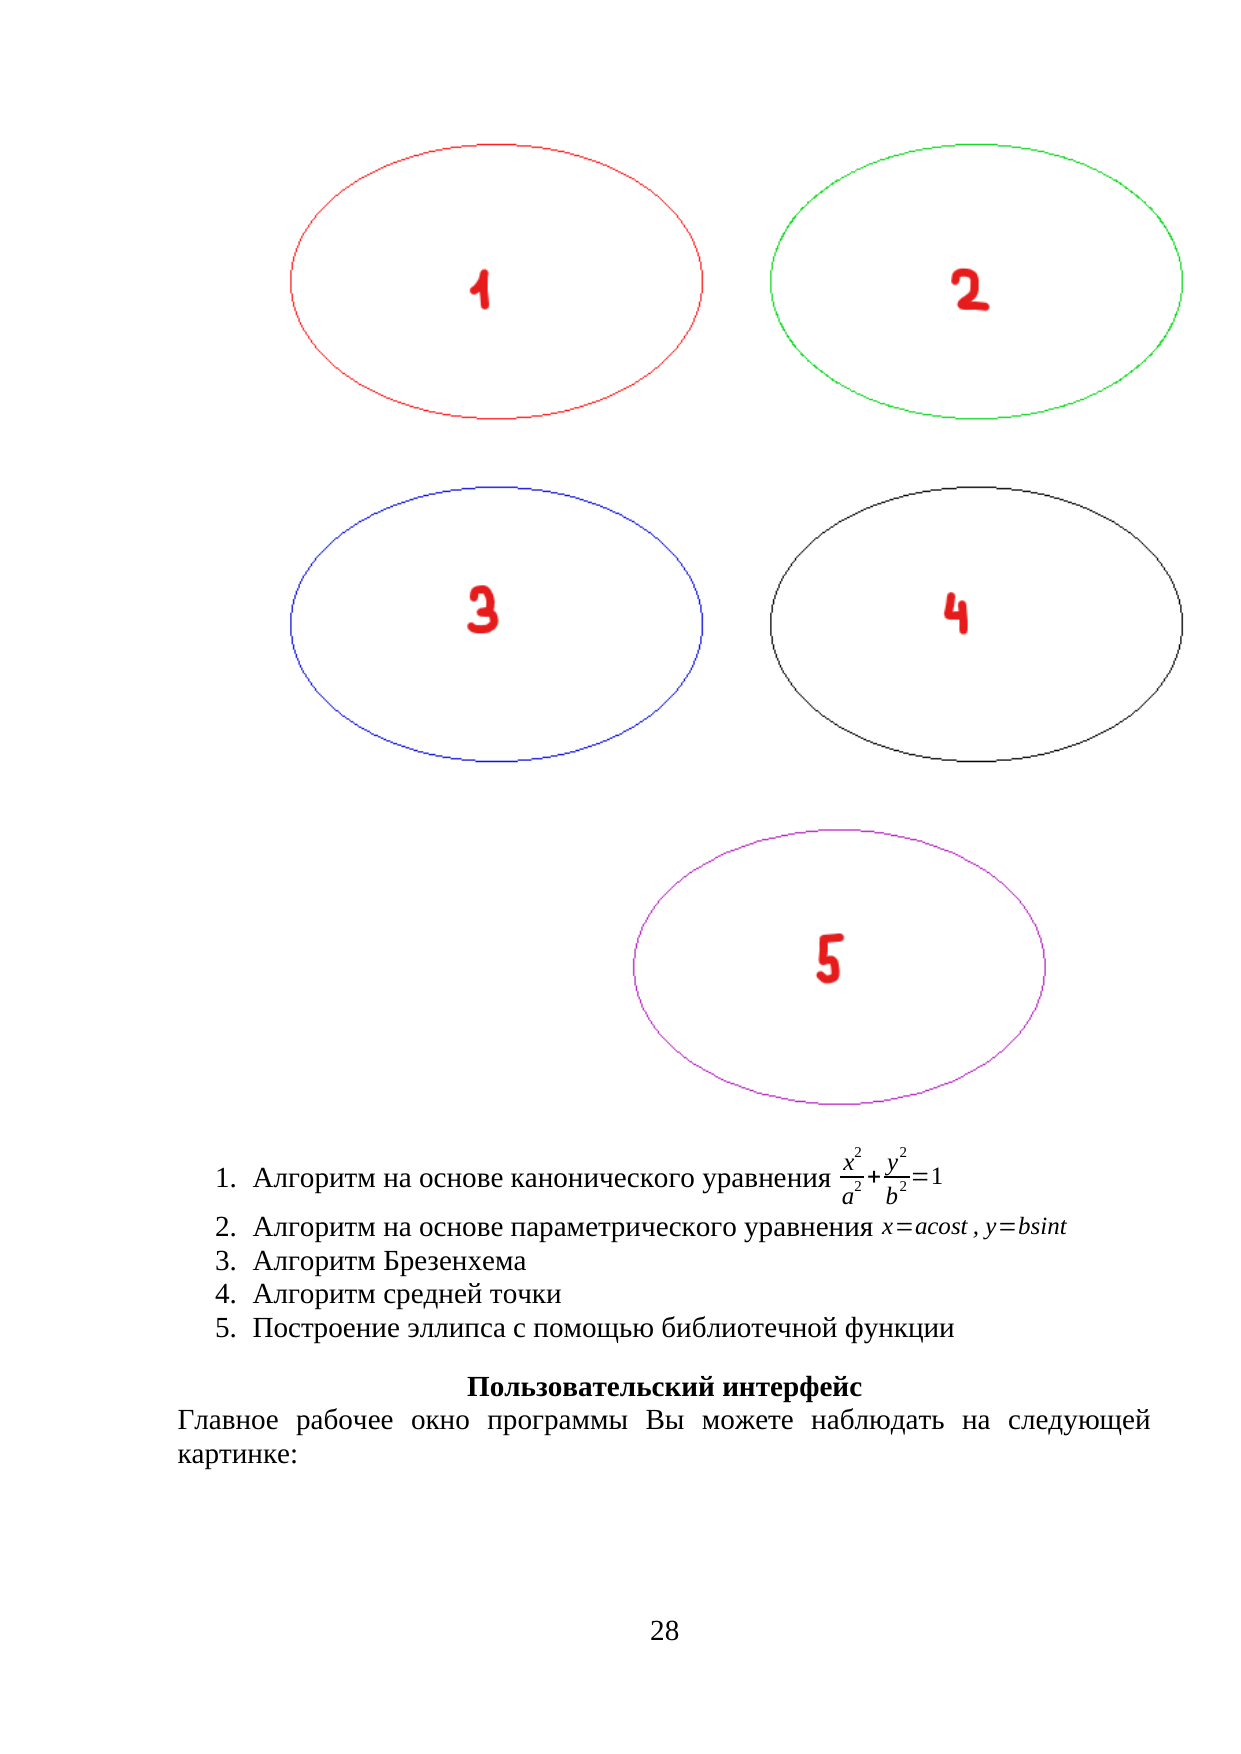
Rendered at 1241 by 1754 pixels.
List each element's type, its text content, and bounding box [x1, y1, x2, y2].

text Главное рабочее окно программы Вы можете наблюдать на следующей картинке: [177, 1402, 1152, 1469]
list Алгоритм средней точки [215, 1277, 1152, 1310]
list Алгоритм на основе канонического уравнения [215, 1143, 1152, 1209]
subtitle Пользовательский интерфейс [177, 1369, 1152, 1402]
picture [252, 118, 1227, 1127]
list Алгоритм на основе параметрического уравнения [215, 1209, 1152, 1243]
list Алгоритм Брезенхема [215, 1243, 1152, 1277]
list Построение эллипса с помощью библиотечной функции [215, 1310, 1152, 1344]
